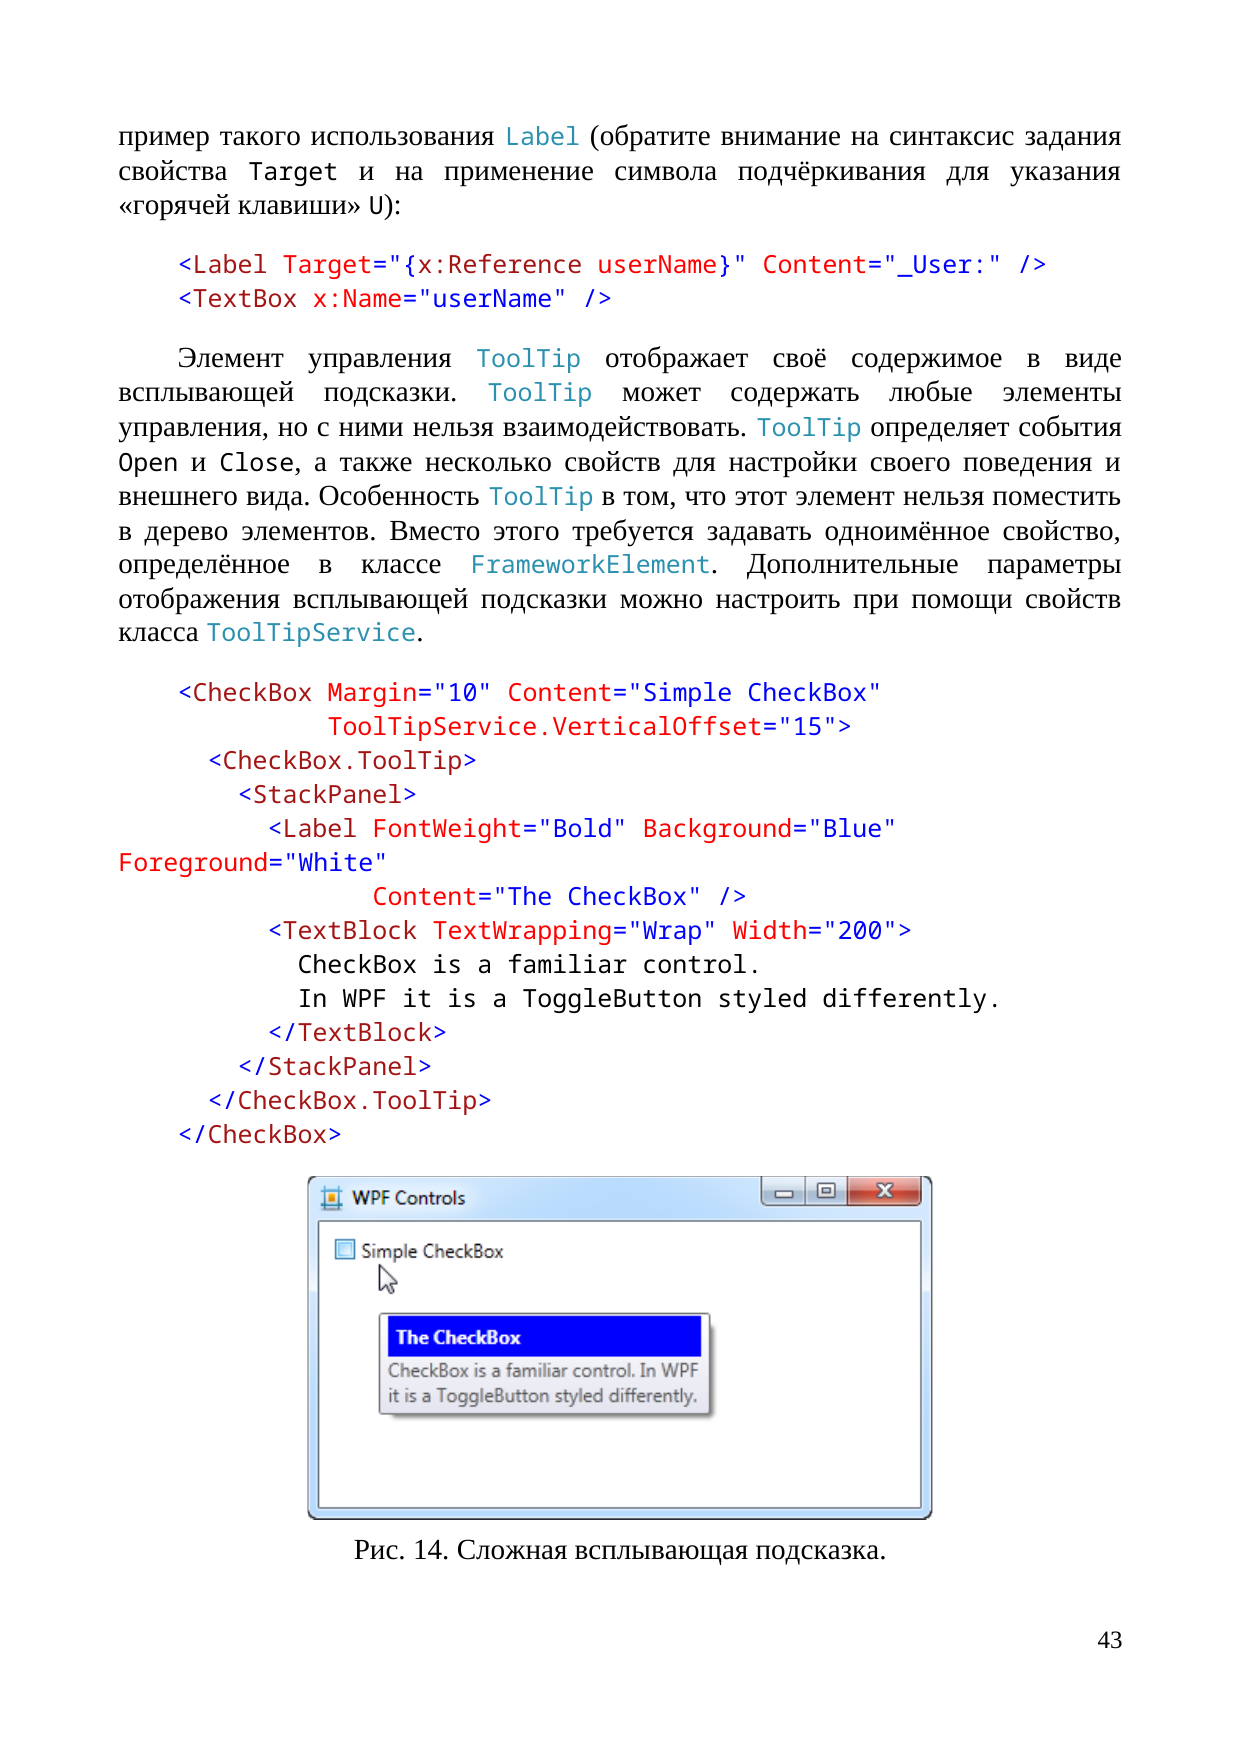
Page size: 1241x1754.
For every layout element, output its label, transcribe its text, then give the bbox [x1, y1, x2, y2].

picture [307, 1176, 933, 1520]
text </StackPanel> [118, 1049, 1122, 1083]
text <Label FontWeight="Bold" Background="Blue" Foreground="White" [118, 810, 1122, 878]
text <TextBox x:Name="userName" /> [118, 281, 1122, 315]
text </CheckBox.ToolTip> [118, 1083, 1122, 1117]
text Элемент управления ToolTip отображает своё содержимое в виде всплывающей подсказки. ToolTip может содержать любые элементы управления, но с ними нельзя взаимодействовать. ToolTip определяет события Open и Close, а также несколько свойств для настройки своего поведения и внешнего вида. Особенность ToolTip в том, что этот элемент нельзя поместить в дерево элементов. Вместо этого требуется задавать одноимённое свойство, определённое в классе FrameworkElement. Дополнительные параметры отображения всплывающей подсказки можно настроить при помощи свойств класса ToolTipService. [118, 340, 1122, 649]
text <StackPanel> [118, 776, 1122, 810]
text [118, 118, 1122, 222]
text <CheckBox Margin="10" Content="Simple CheckBox" [118, 674, 1122, 708]
text In WPF it is a ToggleButton styled differently. [118, 981, 1122, 1015]
text <CheckBox.ToolTip> [118, 742, 1122, 776]
text ToolTipService.VerticalOffset="15"> [118, 708, 1122, 742]
text </TextBlock> [118, 1015, 1122, 1049]
text Рис. 14. Сложная всплывающая подсказка. [118, 1532, 1122, 1566]
text <TextBlock TextWrapping="Wrap" Width="200"> [118, 913, 1122, 947]
text CheckBox is a familiar control. [118, 947, 1122, 981]
text <Label Target="{x:Reference userName}" Content="_User:" /> [118, 247, 1122, 281]
text </CheckBox> [118, 1117, 1122, 1151]
text Content="The CheckBox" /> [118, 878, 1122, 913]
